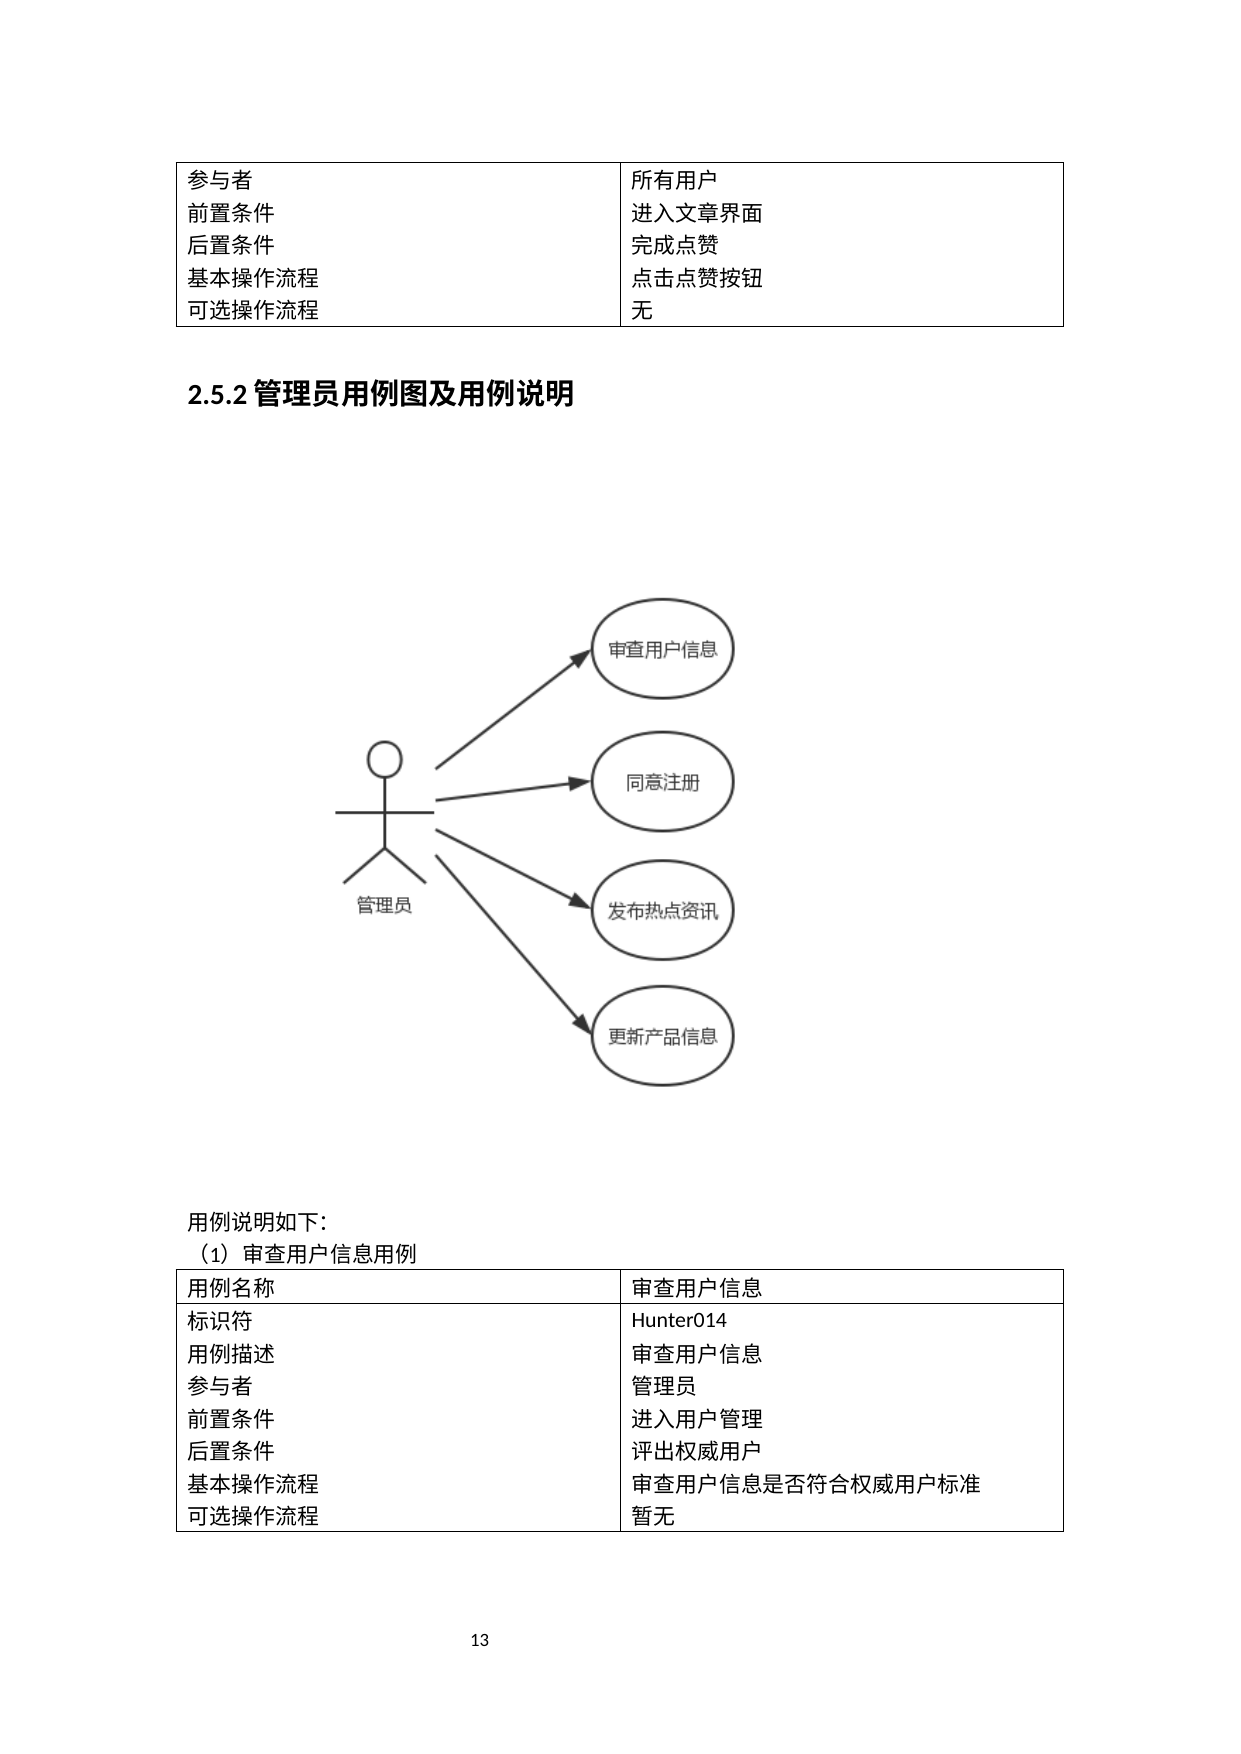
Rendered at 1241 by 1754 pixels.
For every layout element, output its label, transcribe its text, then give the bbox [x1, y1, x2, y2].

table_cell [621, 163, 1063, 326]
table_header 审查用户信息 [621, 1270, 1063, 1303]
table_cell 标识符 用例描述 参与者 前置条件 后置条件 基本操作流程 可选操作流程 [177, 1304, 620, 1531]
table_header 用例名称 [177, 1270, 620, 1303]
list 审查用户信息用例 [187, 1237, 1053, 1269]
table_cell Hunter014 审查用户信息 管理员 进入用户管理 评出权威用户 审查用户信息是否符合权威用户标准 暂无 [621, 1304, 1063, 1531]
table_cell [177, 163, 620, 326]
list 用例说明如下： [187, 1204, 1053, 1237]
picture [187, 424, 821, 1173]
text 2.5.2管理员用例图及用例说明 [187, 359, 1053, 424]
